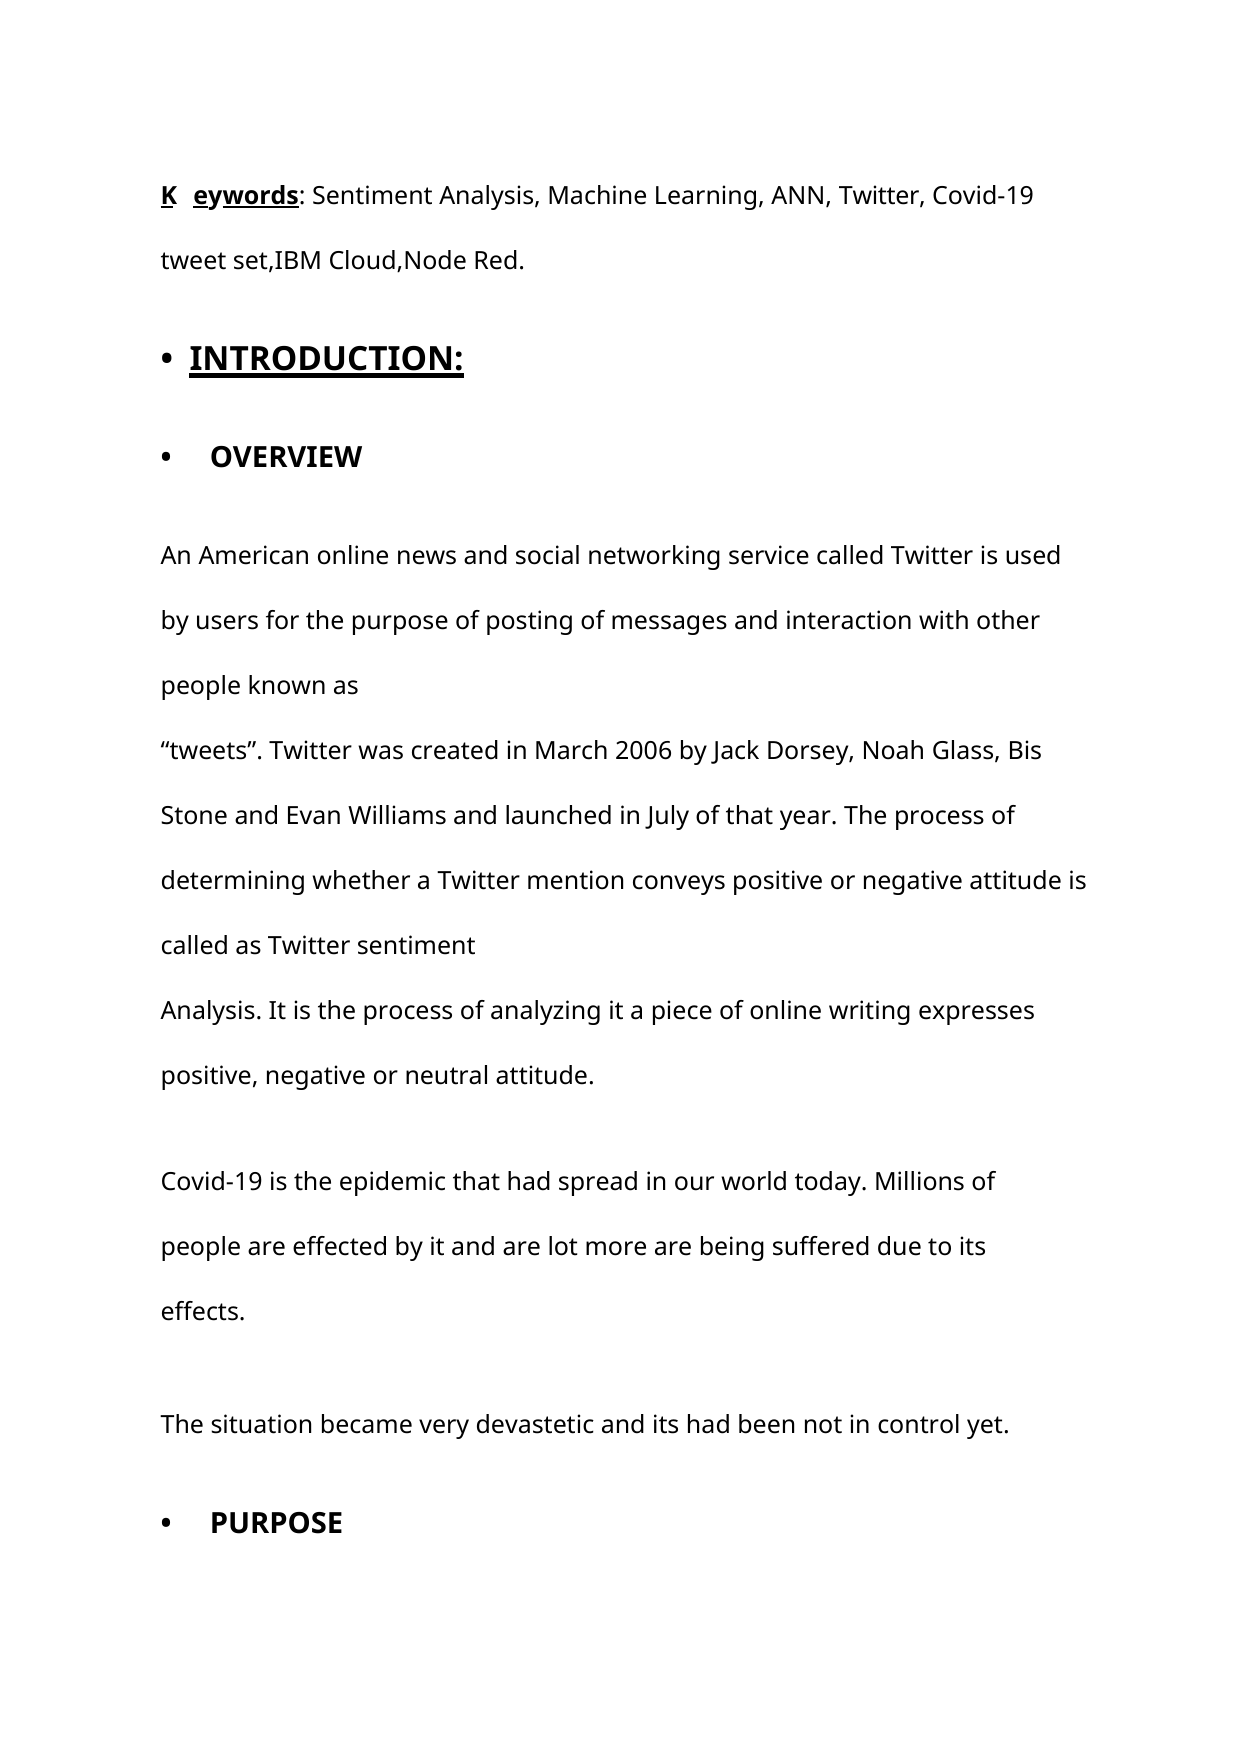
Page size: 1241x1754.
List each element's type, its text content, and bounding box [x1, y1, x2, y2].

text Covid-19 is the epidemic that had spread in our world today. Millions of people are effected by it and are lot more are being suffered due to its effects. [160, 1148, 1063, 1343]
list INTRODUCTION: [160, 325, 1090, 390]
text The situation became very devastetic and its had been not in control yet. [160, 1391, 1063, 1456]
text An American online news and social networking service called Twitter is used by users for the purpose of posting of messages and interaction with other people known as [160, 523, 1090, 718]
text K eywords: Sentiment Analysis, Machine Learning, ANN, Twitter, Covid-19 tweet set,IBM Cloud,Node Red. [160, 162, 1090, 292]
text “tweets”. Twitter was created in March 2006 by Jack Dorsey, Noah Glass, Bis Stone and Evan Williams and launched in July of that year. The process of determining whether a Twitter mention conveys positive or negative attitude is called as Twitter sentiment [160, 718, 1090, 978]
list PURPOSE [160, 1490, 1090, 1555]
list OVERVIEW [160, 424, 1090, 489]
text Analysis. It is the process of analyzing it a piece of online writing expresses positive, negative or neutral attitude. [160, 978, 1090, 1108]
